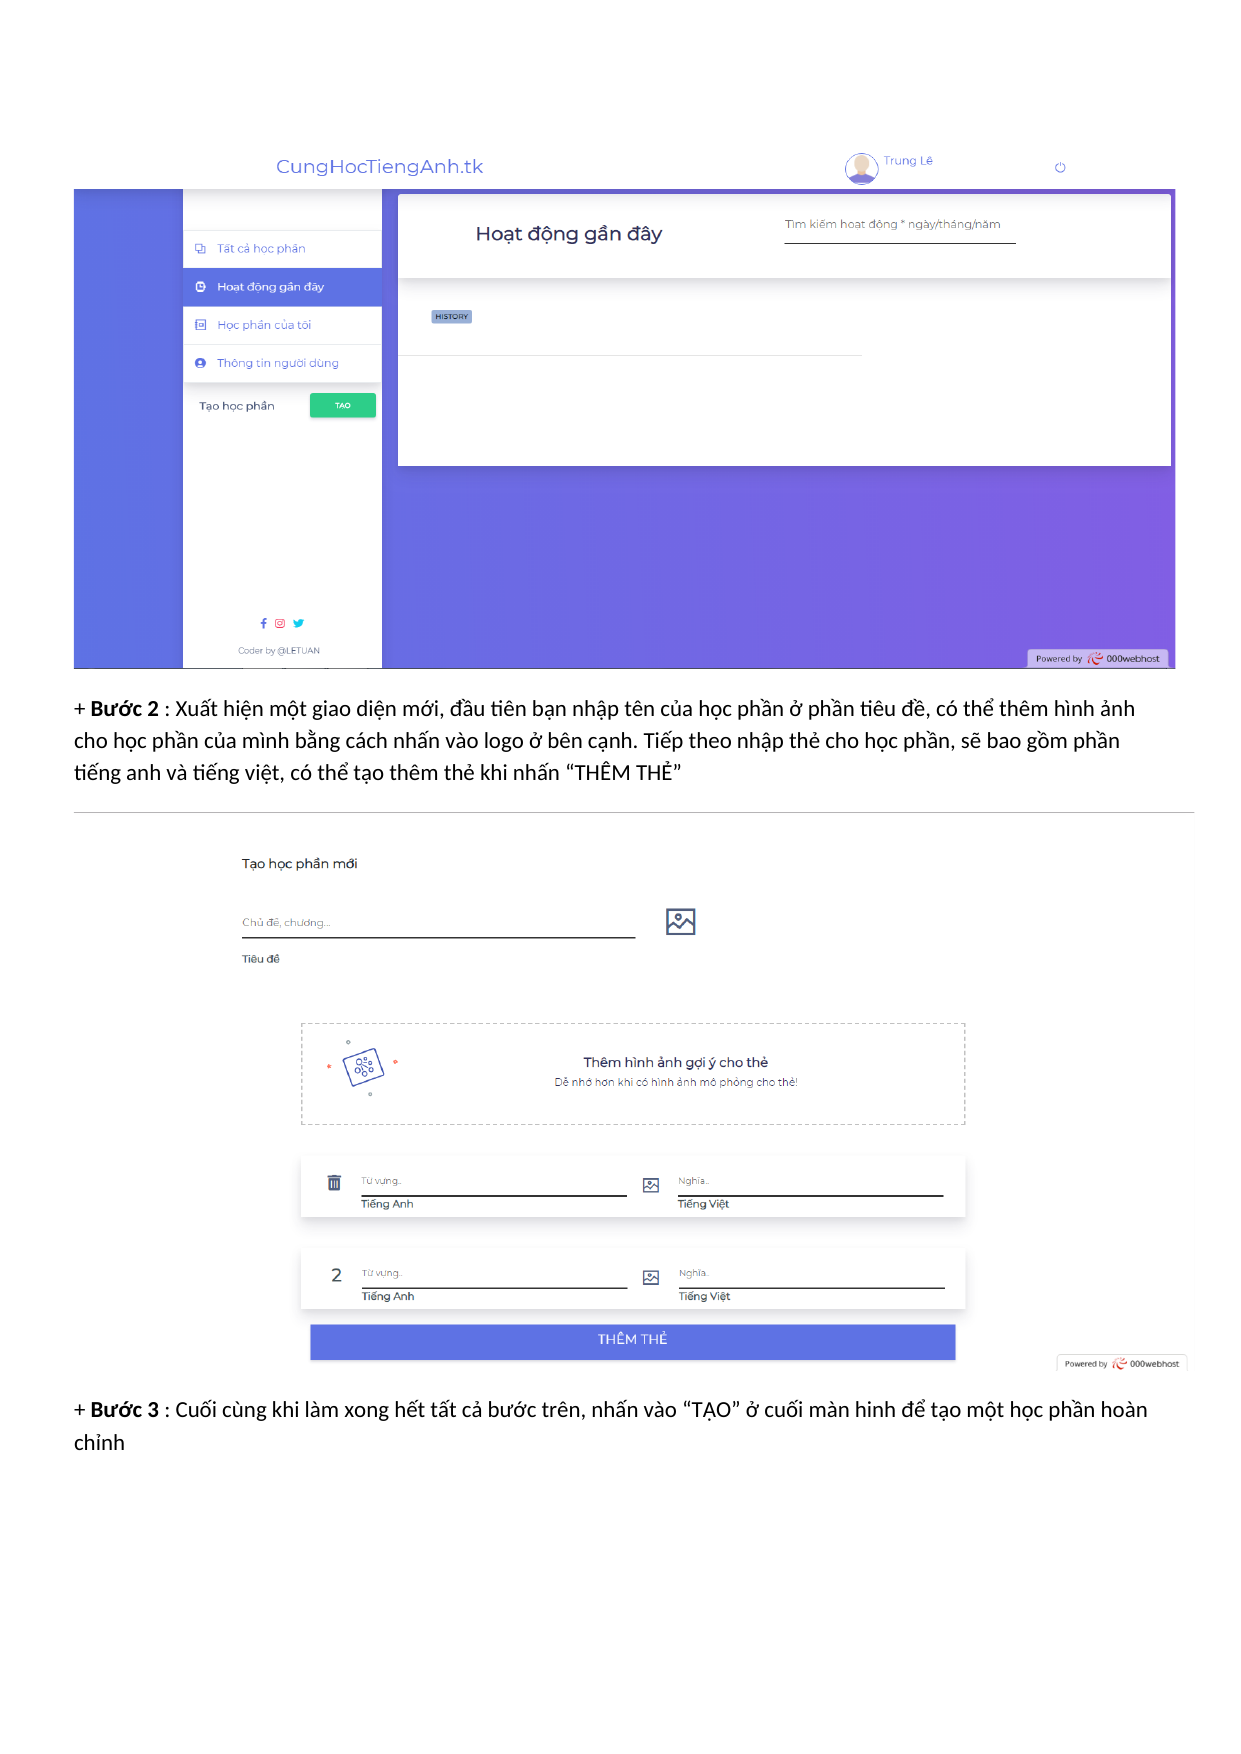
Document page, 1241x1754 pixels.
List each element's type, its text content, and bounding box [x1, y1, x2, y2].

picture [73, 811, 1195, 1371]
text + Bước 2 : Xuất hiện một giao diện mới, đầu tiên bạn nhập tên của học phần ở phần tiêu đề, có thể thêm hình ảnh cho học phần của mình bằng cách nhấn vào logo ở bên cạnh. Tiếp theo nhập thẻ cho học phần, sẽ bao gồm phần tiếng anh và tiếng việt, có thể tạo thêm thẻ khi nhấn “THÊM THẺ” [74, 694, 1167, 786]
picture [73, 150, 1176, 669]
text + Bước 3 : Cuối cùng khi làm xong hết tất cả bước trên, nhấn vào “TẠO” ở cuối màn hinh để tạo một học phần hoàn chỉnh [74, 1396, 1167, 1456]
